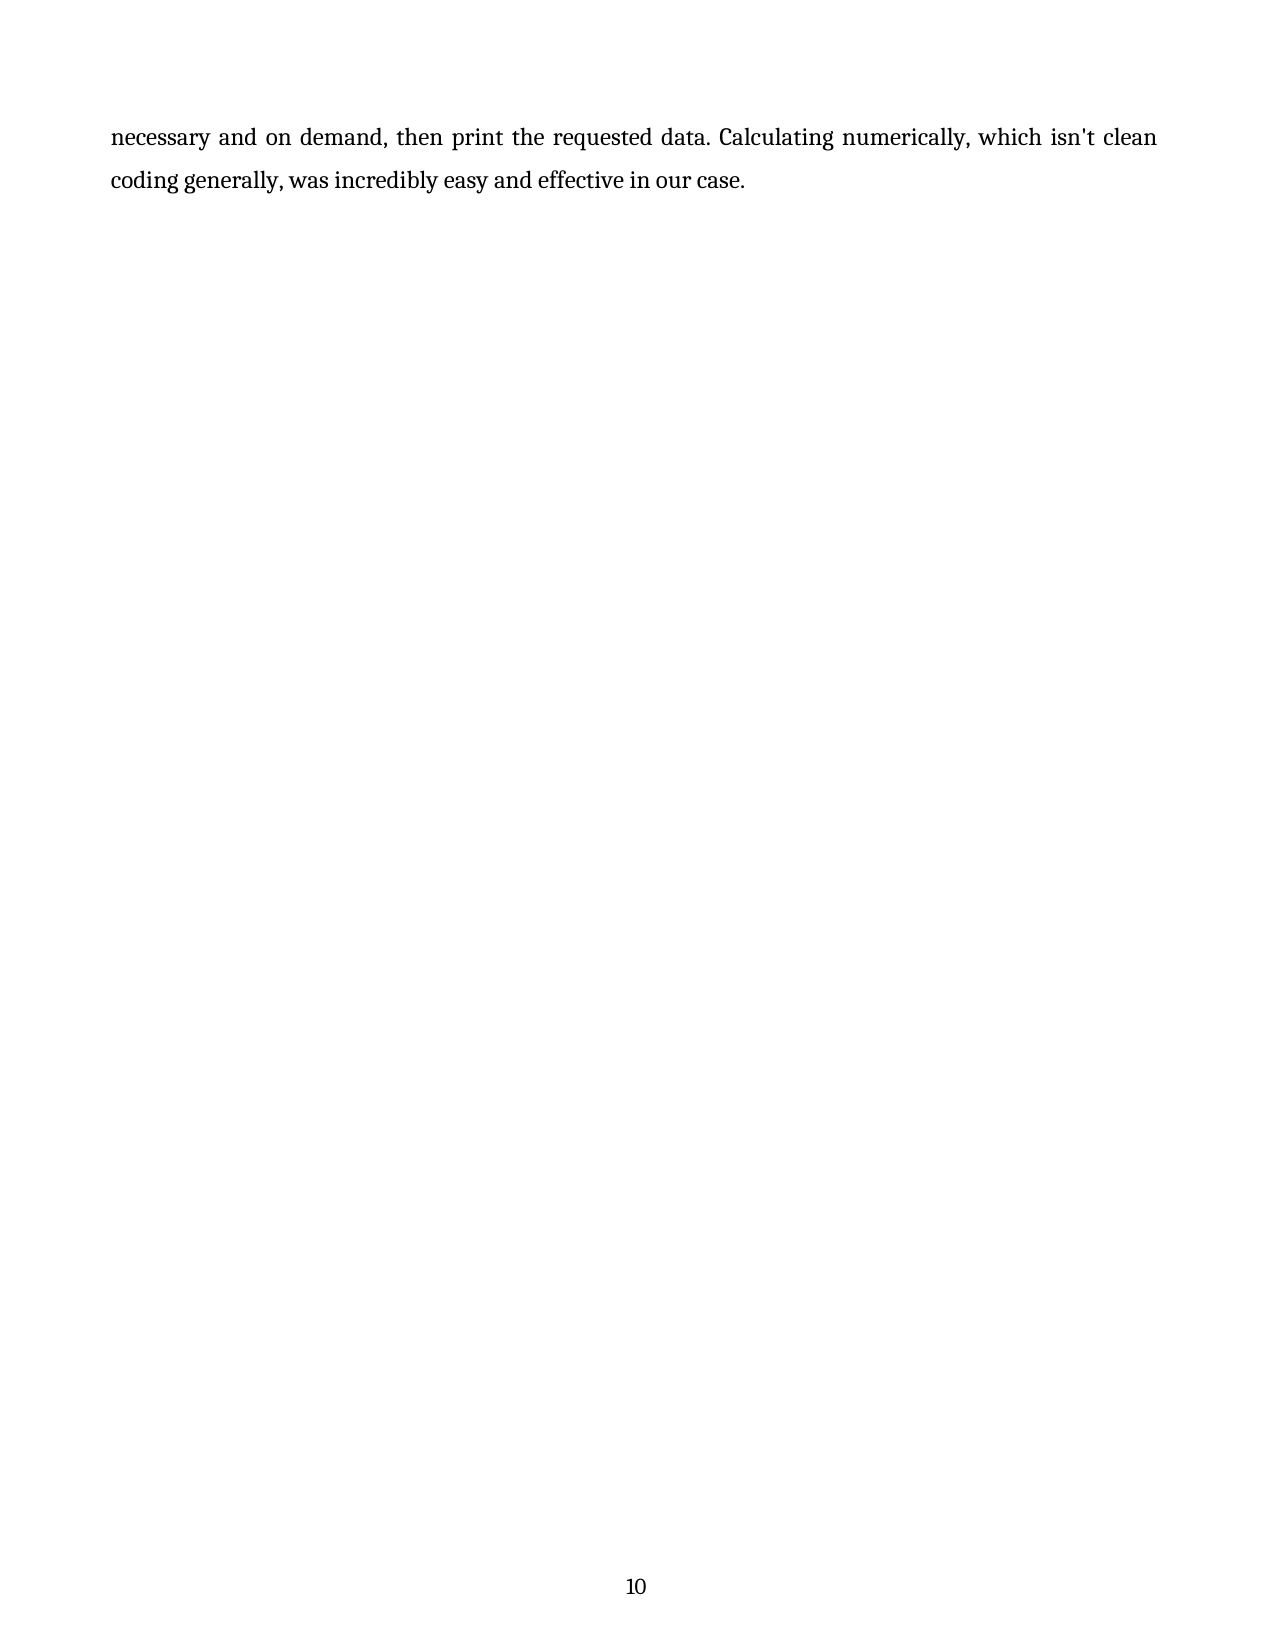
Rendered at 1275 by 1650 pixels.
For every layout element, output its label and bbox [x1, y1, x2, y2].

text [111, 123, 1159, 195]
